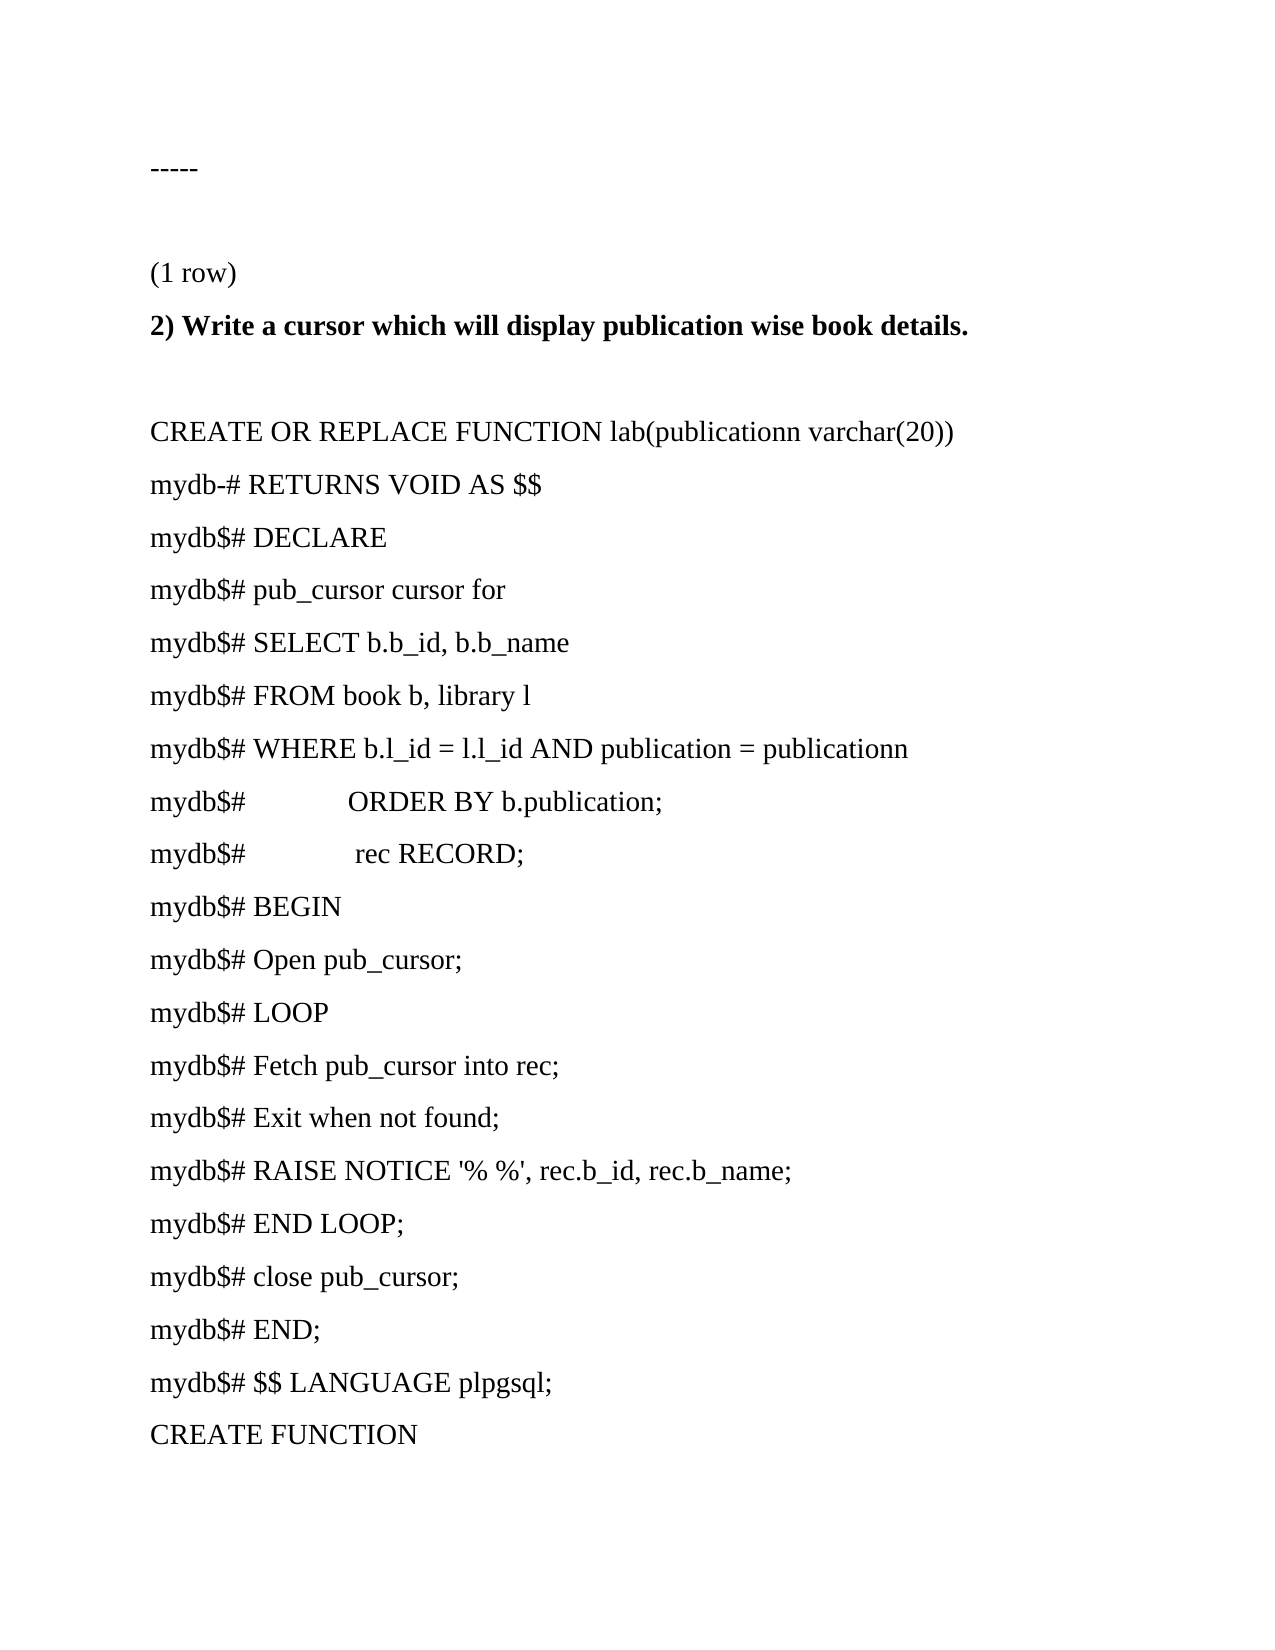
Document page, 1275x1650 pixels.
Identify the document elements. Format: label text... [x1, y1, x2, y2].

text mydb-# RETURNS VOID AS $$ [150, 467, 1125, 500]
text mydb$# LOOP [150, 995, 1125, 1028]
text mydb$# SELECT b.b_id, b.b_name [150, 625, 1125, 659]
text mydb$# Exit when not found; [150, 1101, 1125, 1134]
text CREATE OR REPLACE FUNCTION lab(publicationn varchar(20)) [150, 414, 1125, 448]
text mydb$# WHERE b.l_id = l.l_id AND publication = publicationn [150, 731, 1125, 764]
text mydb$# RAISE NOTICE '% %', rec.b_id, rec.b_name; [150, 1153, 1125, 1187]
text mydb$# rec RECORD; [150, 837, 1125, 870]
text mydb$# $$ LANGUAGE plpgsql; [150, 1365, 1125, 1398]
text ----- [150, 150, 1125, 183]
text CREATE FUNCTION [150, 1417, 1125, 1451]
text mydb$# BEGIN [150, 889, 1125, 923]
text mydb$# END LOOP; [150, 1206, 1125, 1240]
text mydb$# Fetch pub_cursor into rec; [150, 1048, 1125, 1081]
text mydb$# close pub_cursor; [150, 1259, 1125, 1293]
text mydb$# DECLARE [150, 520, 1125, 553]
text mydb$# END; [150, 1312, 1125, 1345]
text mydb$# ORDER BY b.publication; [150, 784, 1125, 817]
text mydb$# Open pub_cursor; [150, 942, 1125, 976]
text mydb$# pub_cursor cursor for [150, 572, 1125, 606]
text 2) Write a cursor which will display publication wise book details. [150, 308, 1125, 342]
text mydb$# FROM book b, library l [150, 678, 1125, 712]
text (1 row) [150, 256, 1125, 289]
